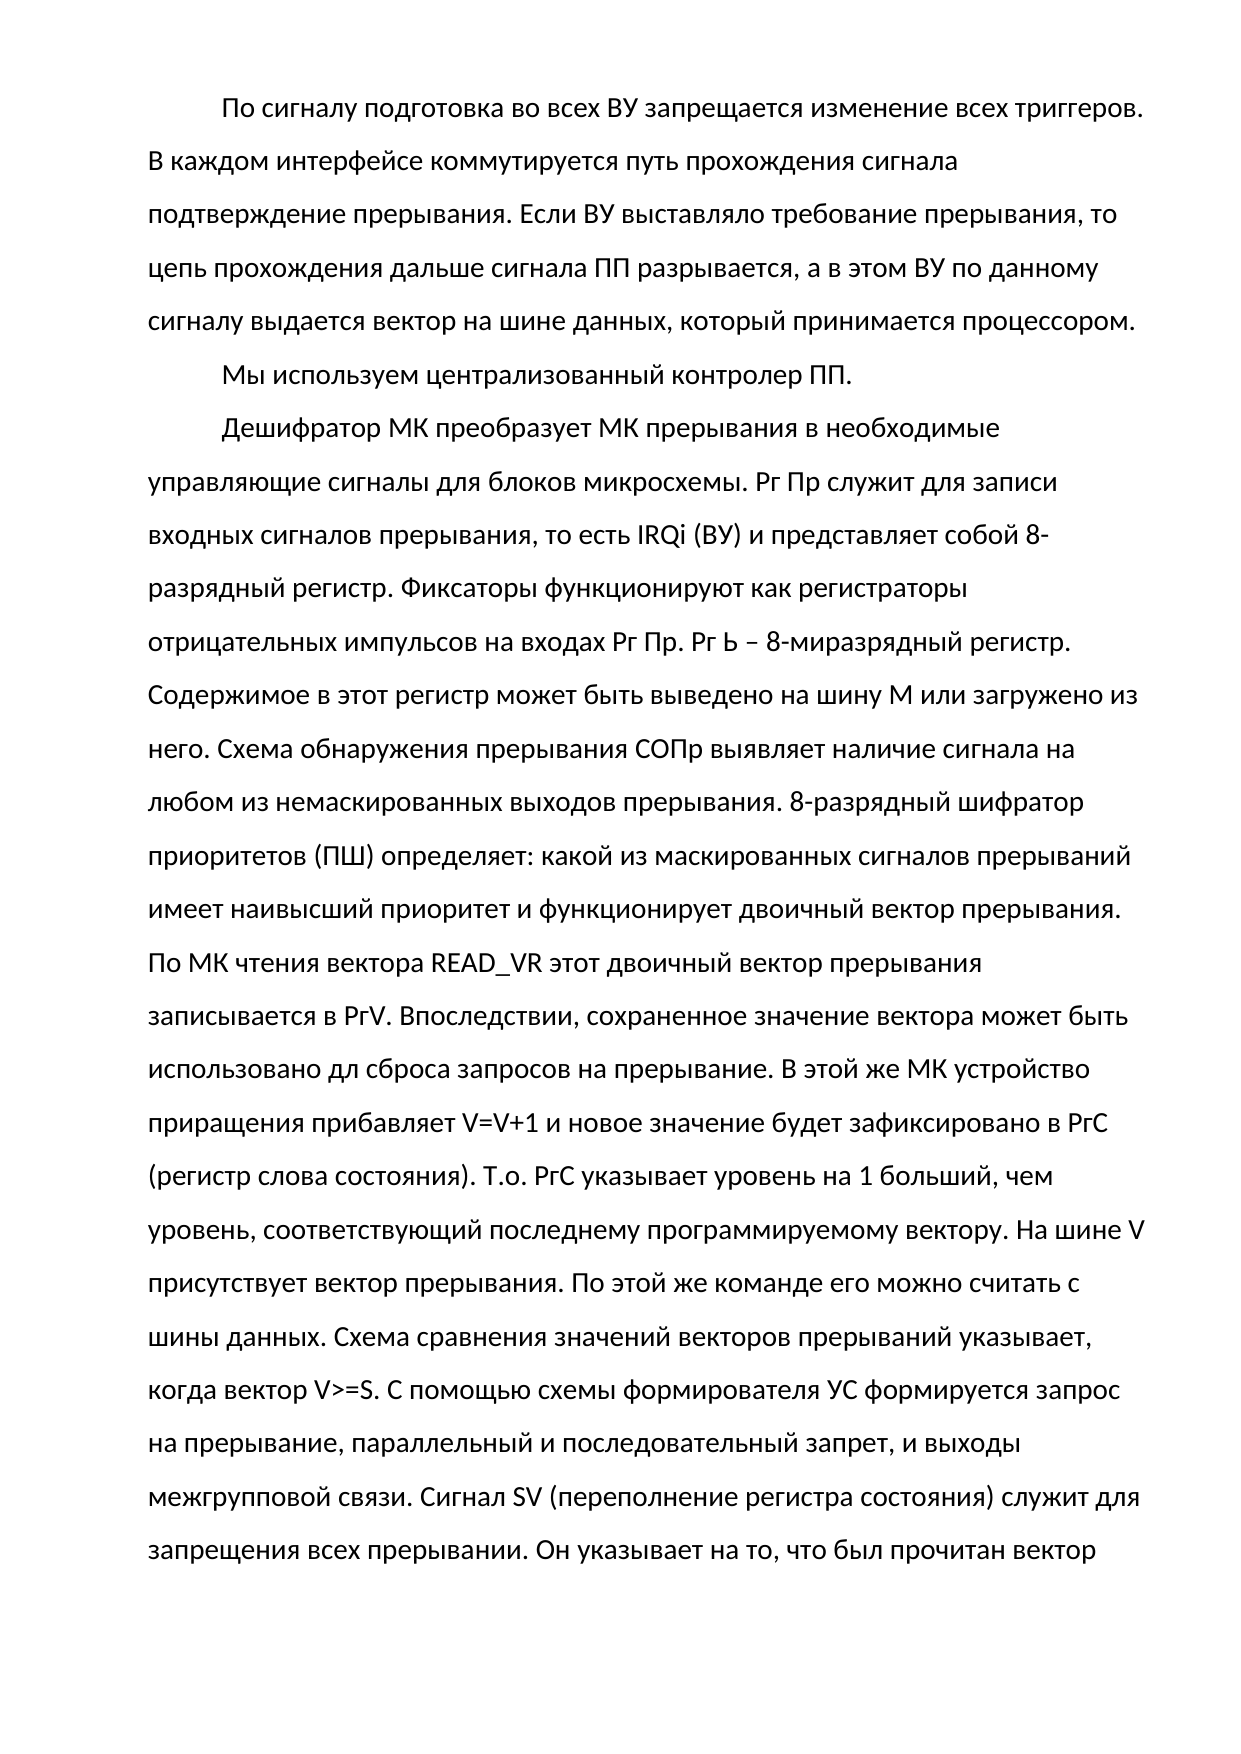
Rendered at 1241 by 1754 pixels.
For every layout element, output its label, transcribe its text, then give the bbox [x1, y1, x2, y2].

text По сигналу подготовка во всех ВУ запрещается изменение всех триггеров. В каждом интерфейсе коммутируется путь прохождения сигнала подтверждение прерывания. Если ВУ выставляло требование прерывания, то цепь прохождения дальше сигнала ПП разрывается, а в этом ВУ по данному сигналу выдается вектор на шине данных, который принимается процессором. [148, 89, 1152, 338]
text Мы используем централизованный контролер ПП. [148, 356, 1152, 391]
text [148, 409, 1152, 1567]
